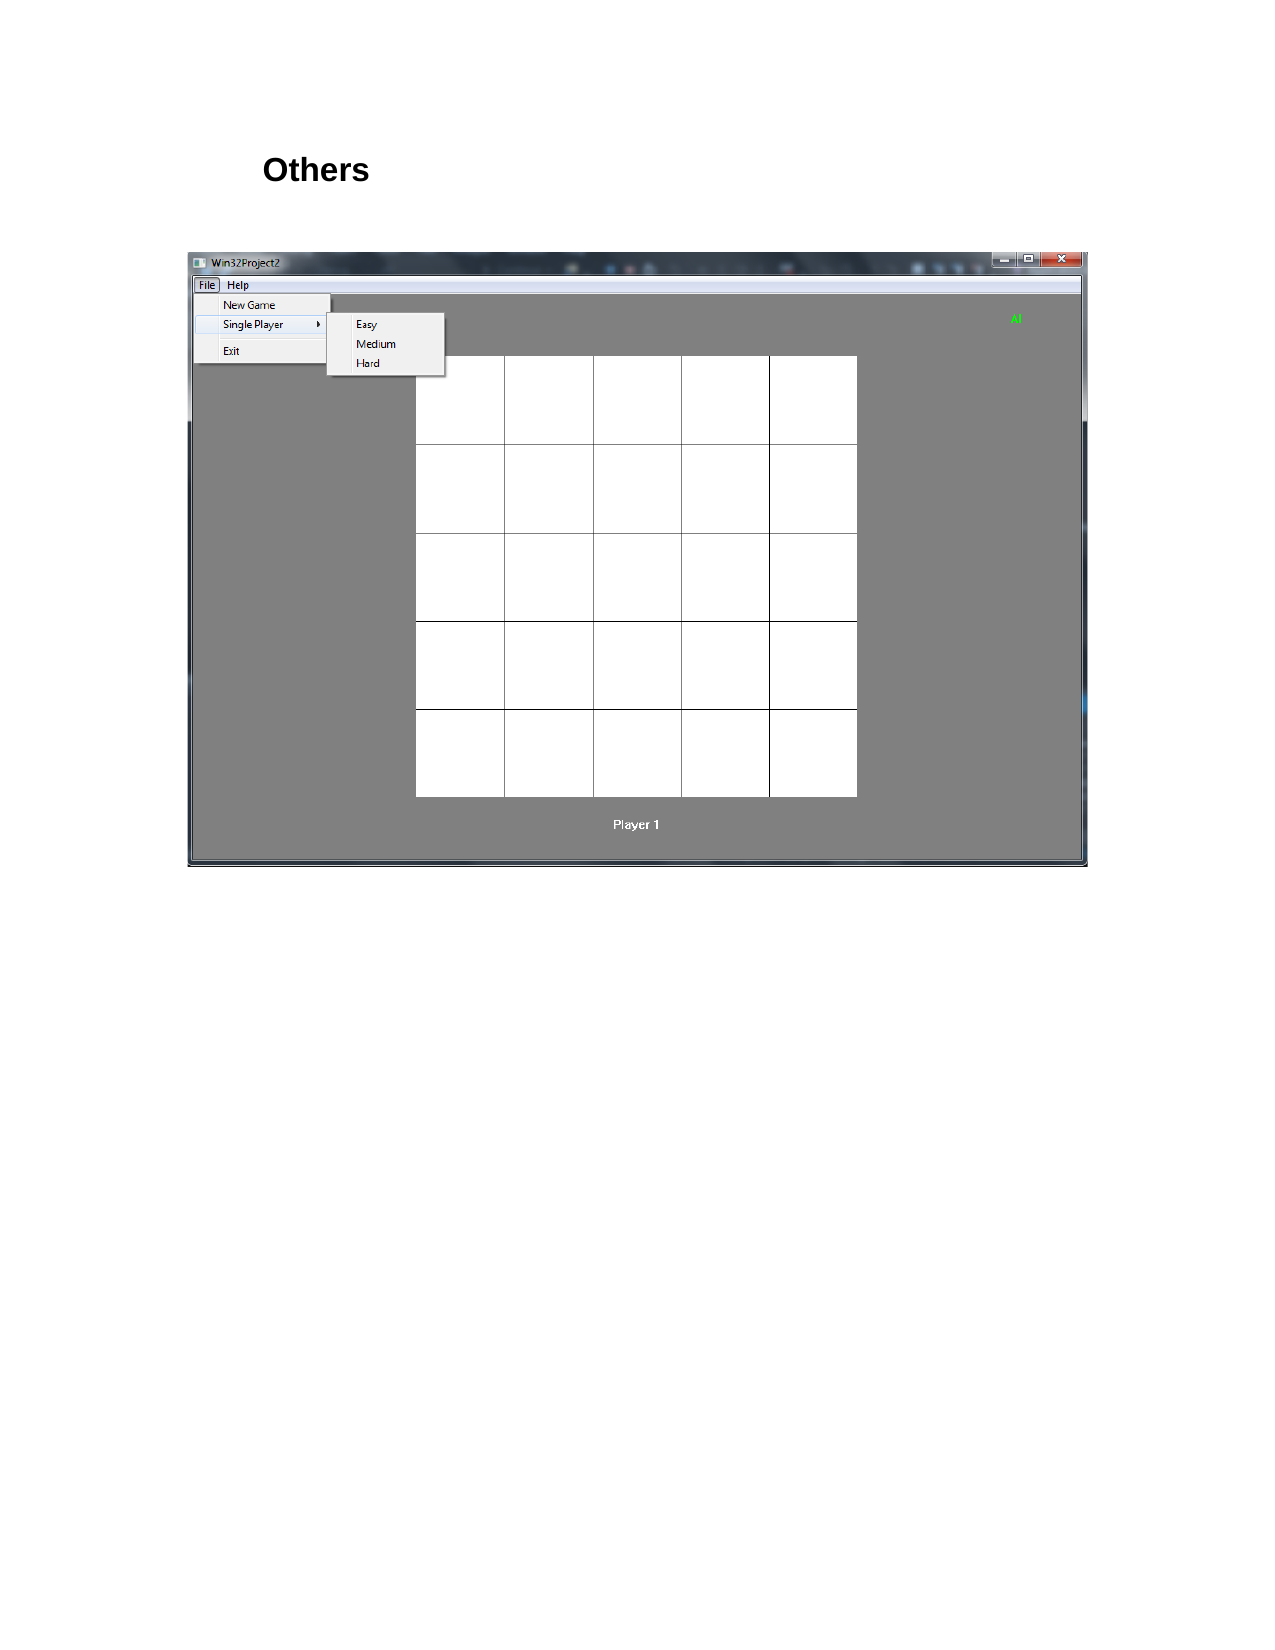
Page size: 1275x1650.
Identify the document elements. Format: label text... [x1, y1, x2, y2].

picture [187, 252, 1088, 867]
subtitle Others [232, 150, 1087, 188]
